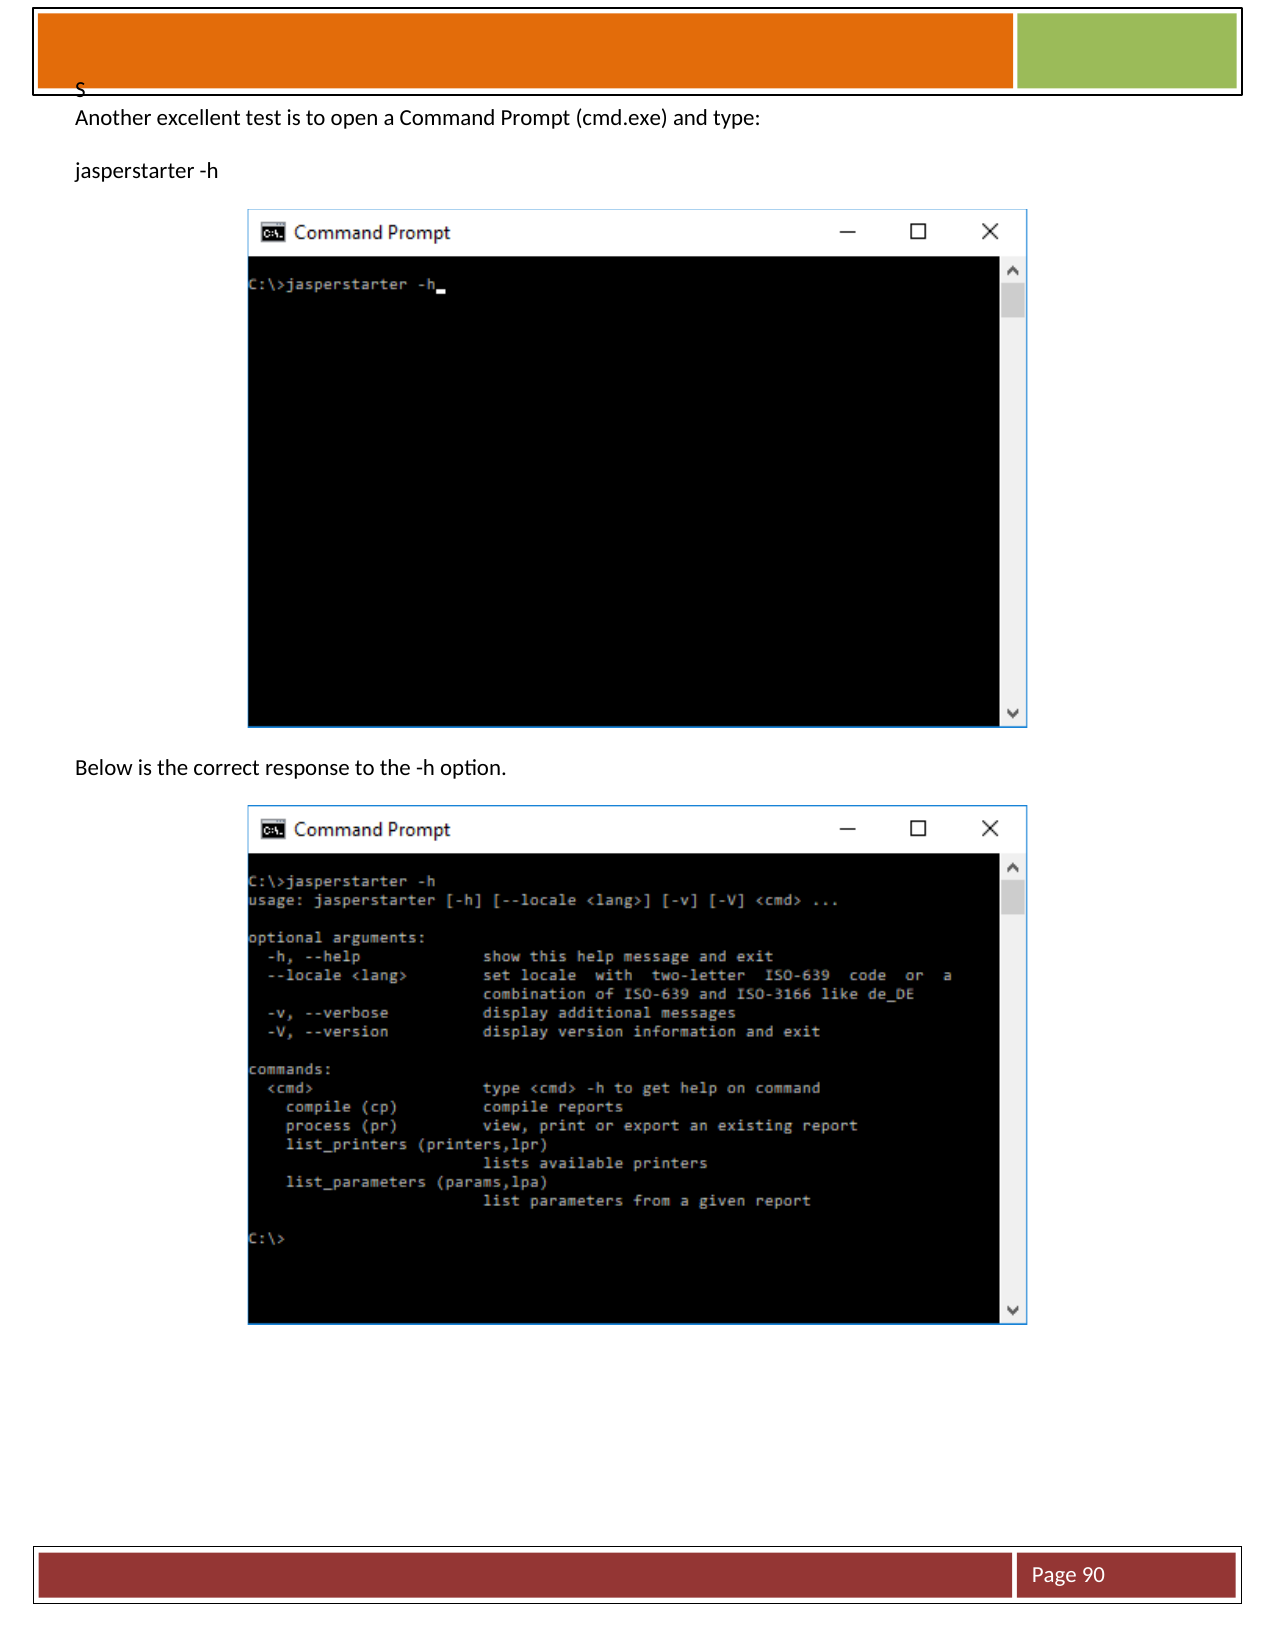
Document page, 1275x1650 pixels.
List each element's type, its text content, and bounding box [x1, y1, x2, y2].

picture [247, 209, 1028, 728]
text Another excellent test is to open a Command Prompt (cmd.exe) and type: [75, 103, 1200, 131]
text jasperstarter -h [75, 156, 1200, 184]
text Below is the correct response to the -h option. [75, 753, 1200, 781]
picture [247, 805, 1028, 1325]
